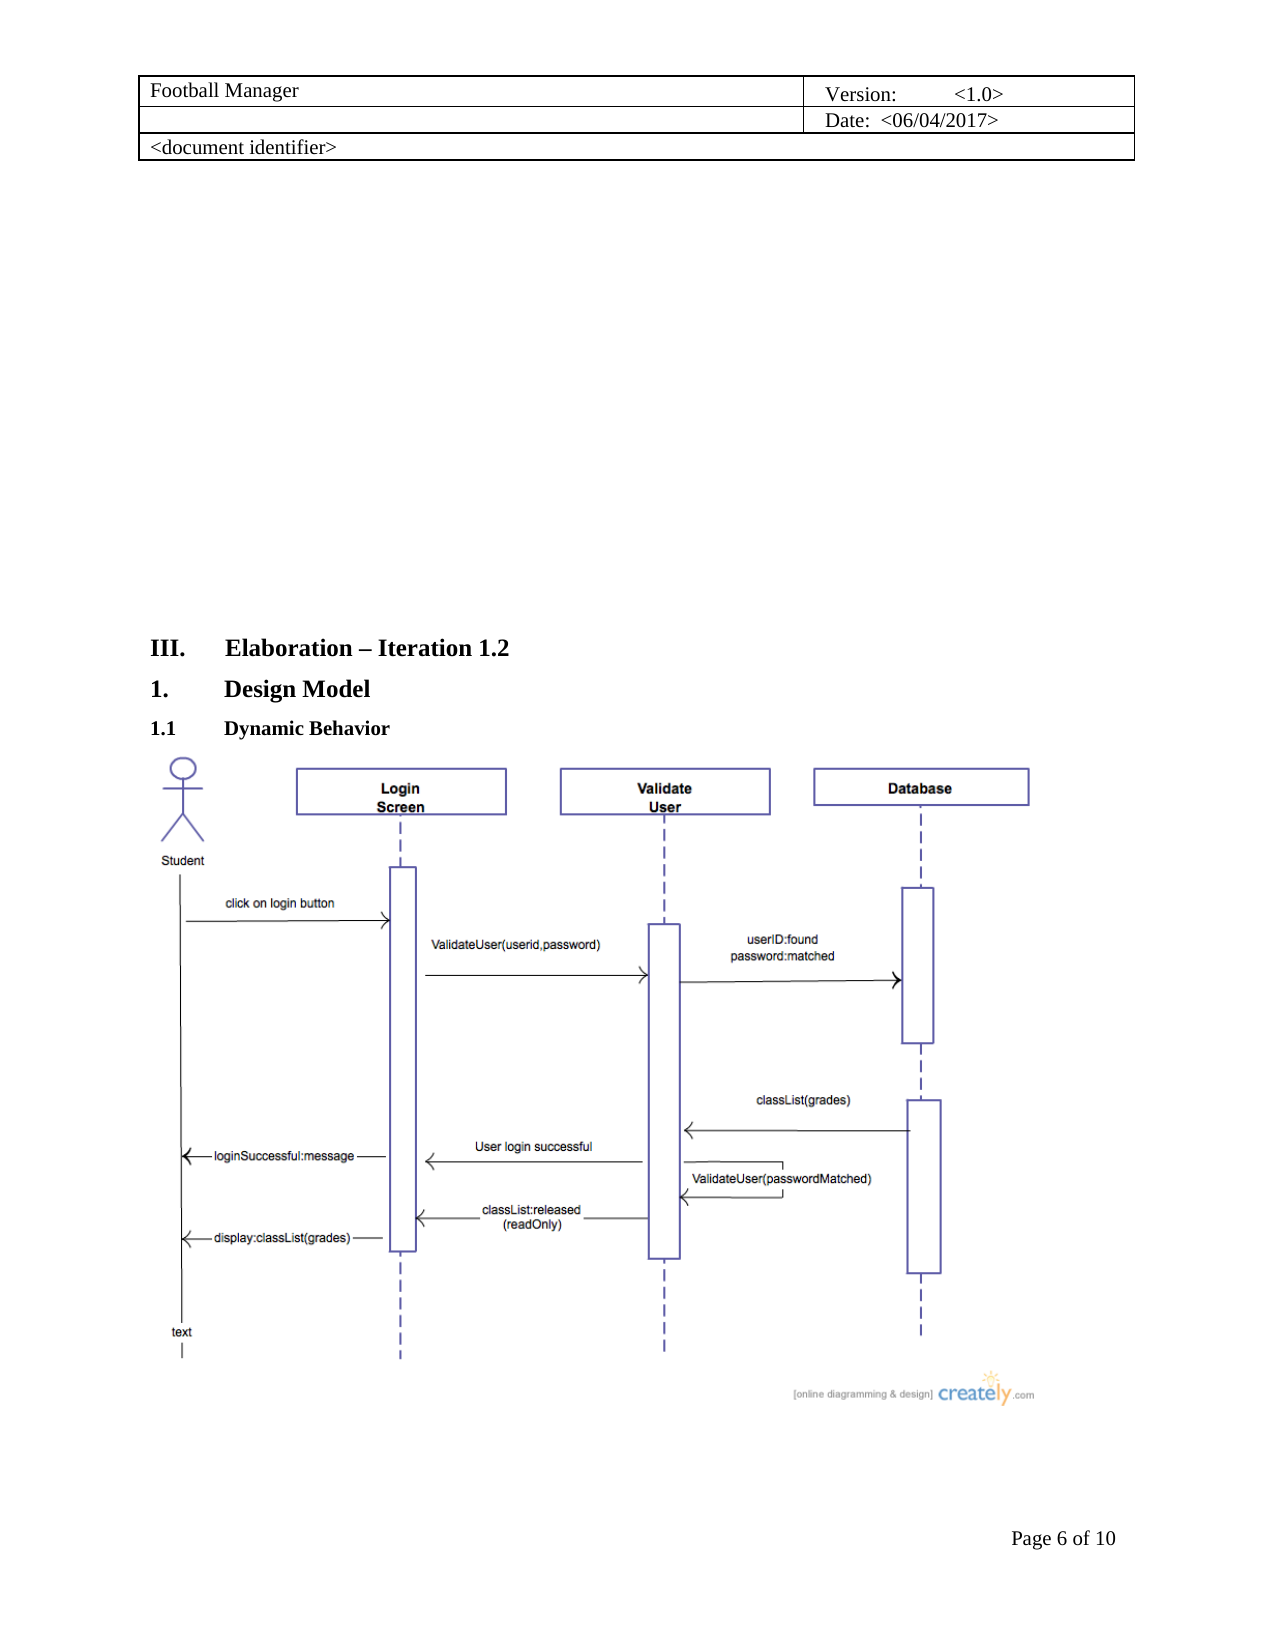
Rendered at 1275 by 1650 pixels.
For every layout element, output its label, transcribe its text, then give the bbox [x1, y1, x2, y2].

subtitle Design Model [150, 674, 1125, 703]
picture [150, 746, 1039, 1410]
subtitle Dynamic Behavior [150, 715, 1125, 740]
subtitle Elaboration – Iteration 1.2 [150, 633, 1125, 662]
